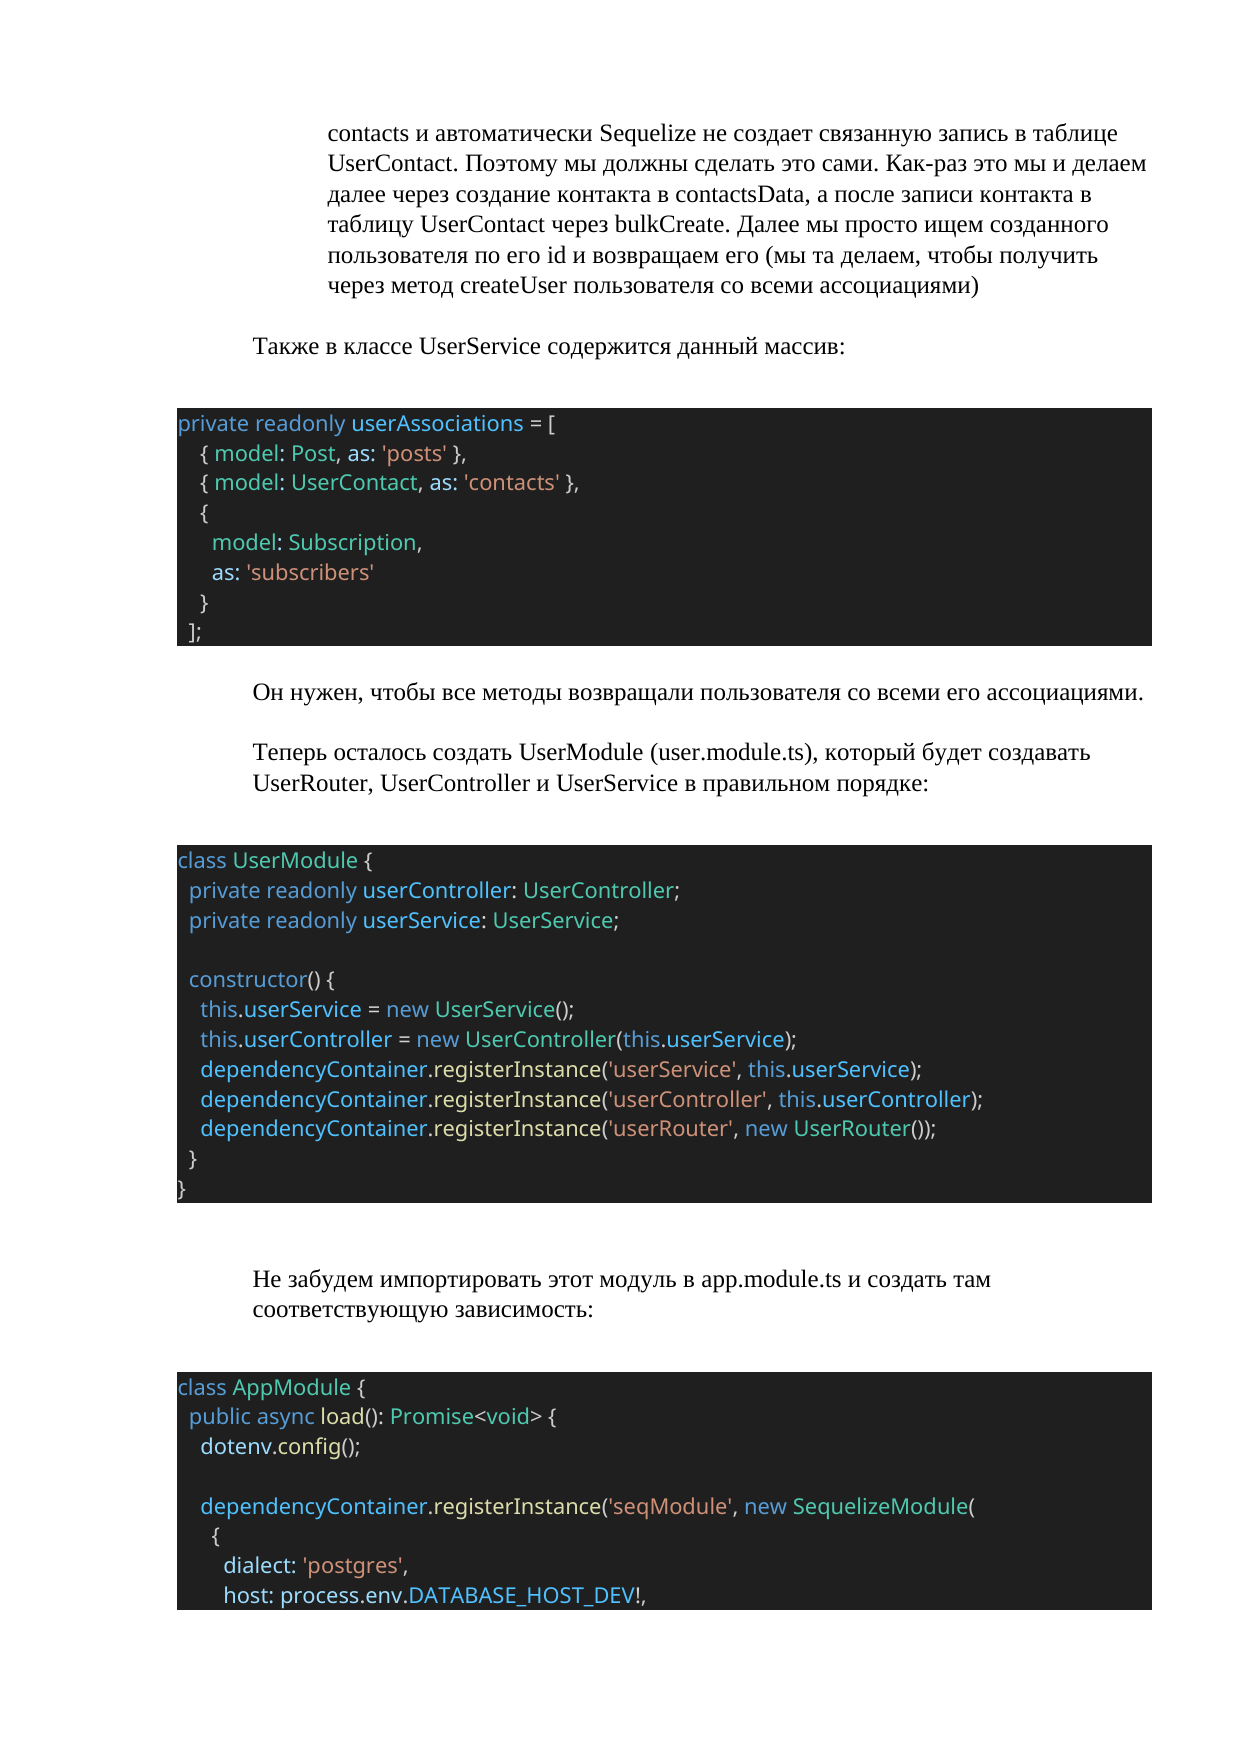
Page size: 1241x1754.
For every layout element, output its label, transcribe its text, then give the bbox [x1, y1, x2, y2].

text ]; [177, 616, 1152, 646]
text { [177, 497, 1152, 527]
text private readonly userAssociations = [ [177, 408, 1152, 438]
text model: Subscription, [177, 527, 1152, 557]
text public async load(): Promise<void> { [177, 1401, 1152, 1431]
text { model: UserContact, as: 'contacts' }, [177, 467, 1152, 497]
text class AppModule { [177, 1372, 1152, 1401]
text dependencyContainer.registerInstance('userRouter', new UserRouter()); [177, 1113, 1152, 1143]
text { [177, 1521, 1152, 1550]
text host: process.env.DATABASE_HOST_DEV!, [177, 1580, 1152, 1610]
text private readonly userService: UserService; [177, 905, 1152, 935]
text private readonly userController: UserController; [177, 875, 1152, 905]
list Также в классе UserService содержится данный массив: [252, 331, 1152, 389]
text dependencyContainer.registerInstance('seqModule', new SequelizeModule( [177, 1491, 1152, 1521]
text class UserModule { [177, 845, 1152, 875]
text } [177, 1173, 1152, 1203]
text dotenv.config(); [177, 1431, 1152, 1461]
list Он нужен, чтобы все методы возвращали пользователя со всеми его ассоциациями. [252, 677, 1152, 705]
text as: 'subscribers' [177, 557, 1152, 587]
list Теперь осталось создать UserModule (user.module.ts), который будет создавать UserRouter, UserController и UserService в правильном порядке: [252, 737, 1152, 797]
text } [177, 587, 1152, 616]
text this.userController = new UserController(this.userService); [177, 1024, 1152, 1054]
text { model: Post, as: 'posts' }, [177, 438, 1152, 467]
text constructor() { [177, 964, 1152, 994]
text dialect: 'postgres', [177, 1550, 1152, 1580]
list Не забудем импортировать этот модуль в app.module.ts и создать там соответствующую зависимость: [252, 1264, 1152, 1323]
text dependencyContainer.registerInstance('userController', this.userController); [177, 1084, 1152, 1113]
text dependencyContainer.registerInstance('userService', this.userService); [177, 1054, 1152, 1084]
text } [177, 1143, 1152, 1173]
text this.userService = new UserService(); [177, 994, 1152, 1024]
